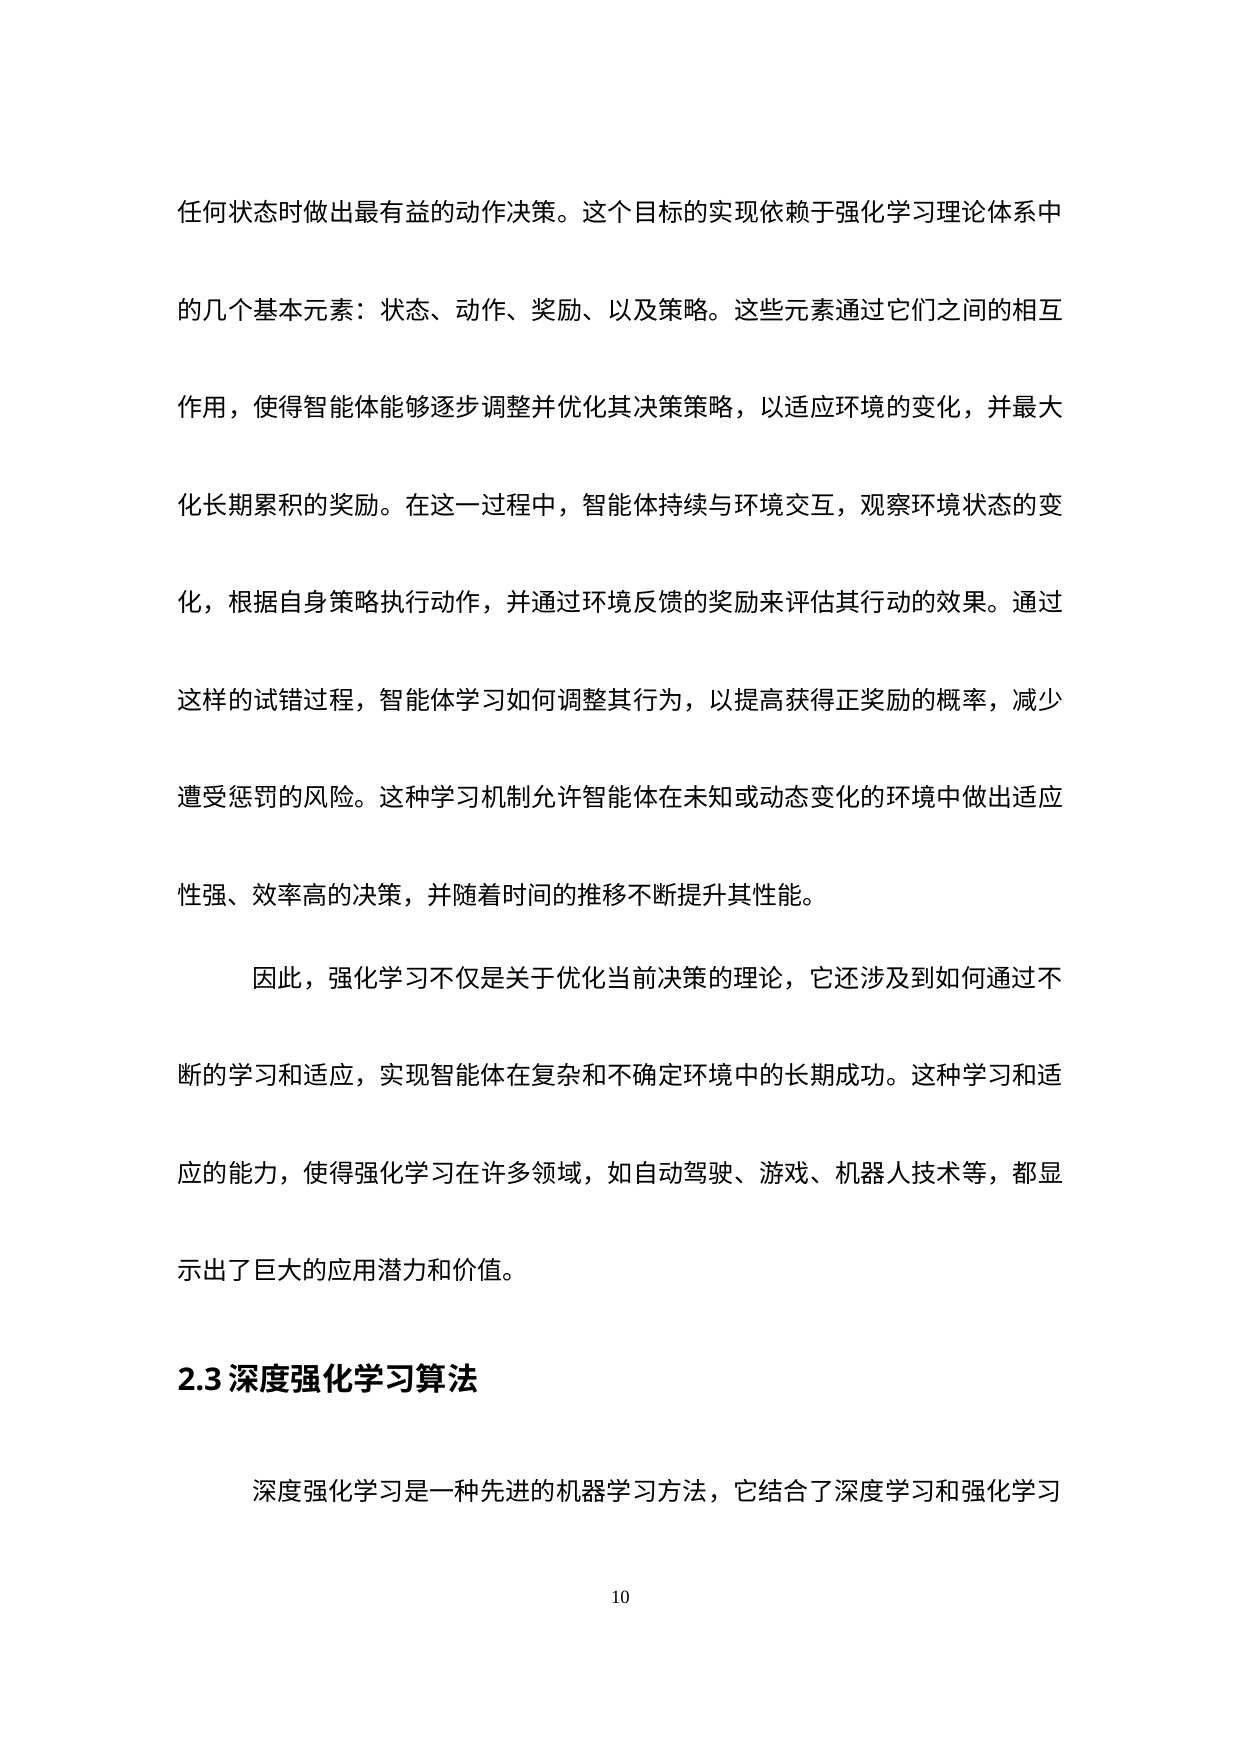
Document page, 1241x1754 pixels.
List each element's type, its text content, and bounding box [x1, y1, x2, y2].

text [177, 1457, 1063, 1522]
subtitle 2.3深度强化学习算法 [177, 1344, 1063, 1409]
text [177, 178, 1063, 926]
text 因此，强化学习不仅是关于优化当前决策的理论，它还涉及到如何通过不断的学习和适应，实现智能体在复杂和不确定环境中的长期成功。这种学习和适应的能力，使得强化学习在许多领域，如自动驾驶、游戏、机器人技术等，都显示出了巨大的应用潜力和价值。 [177, 944, 1063, 1301]
